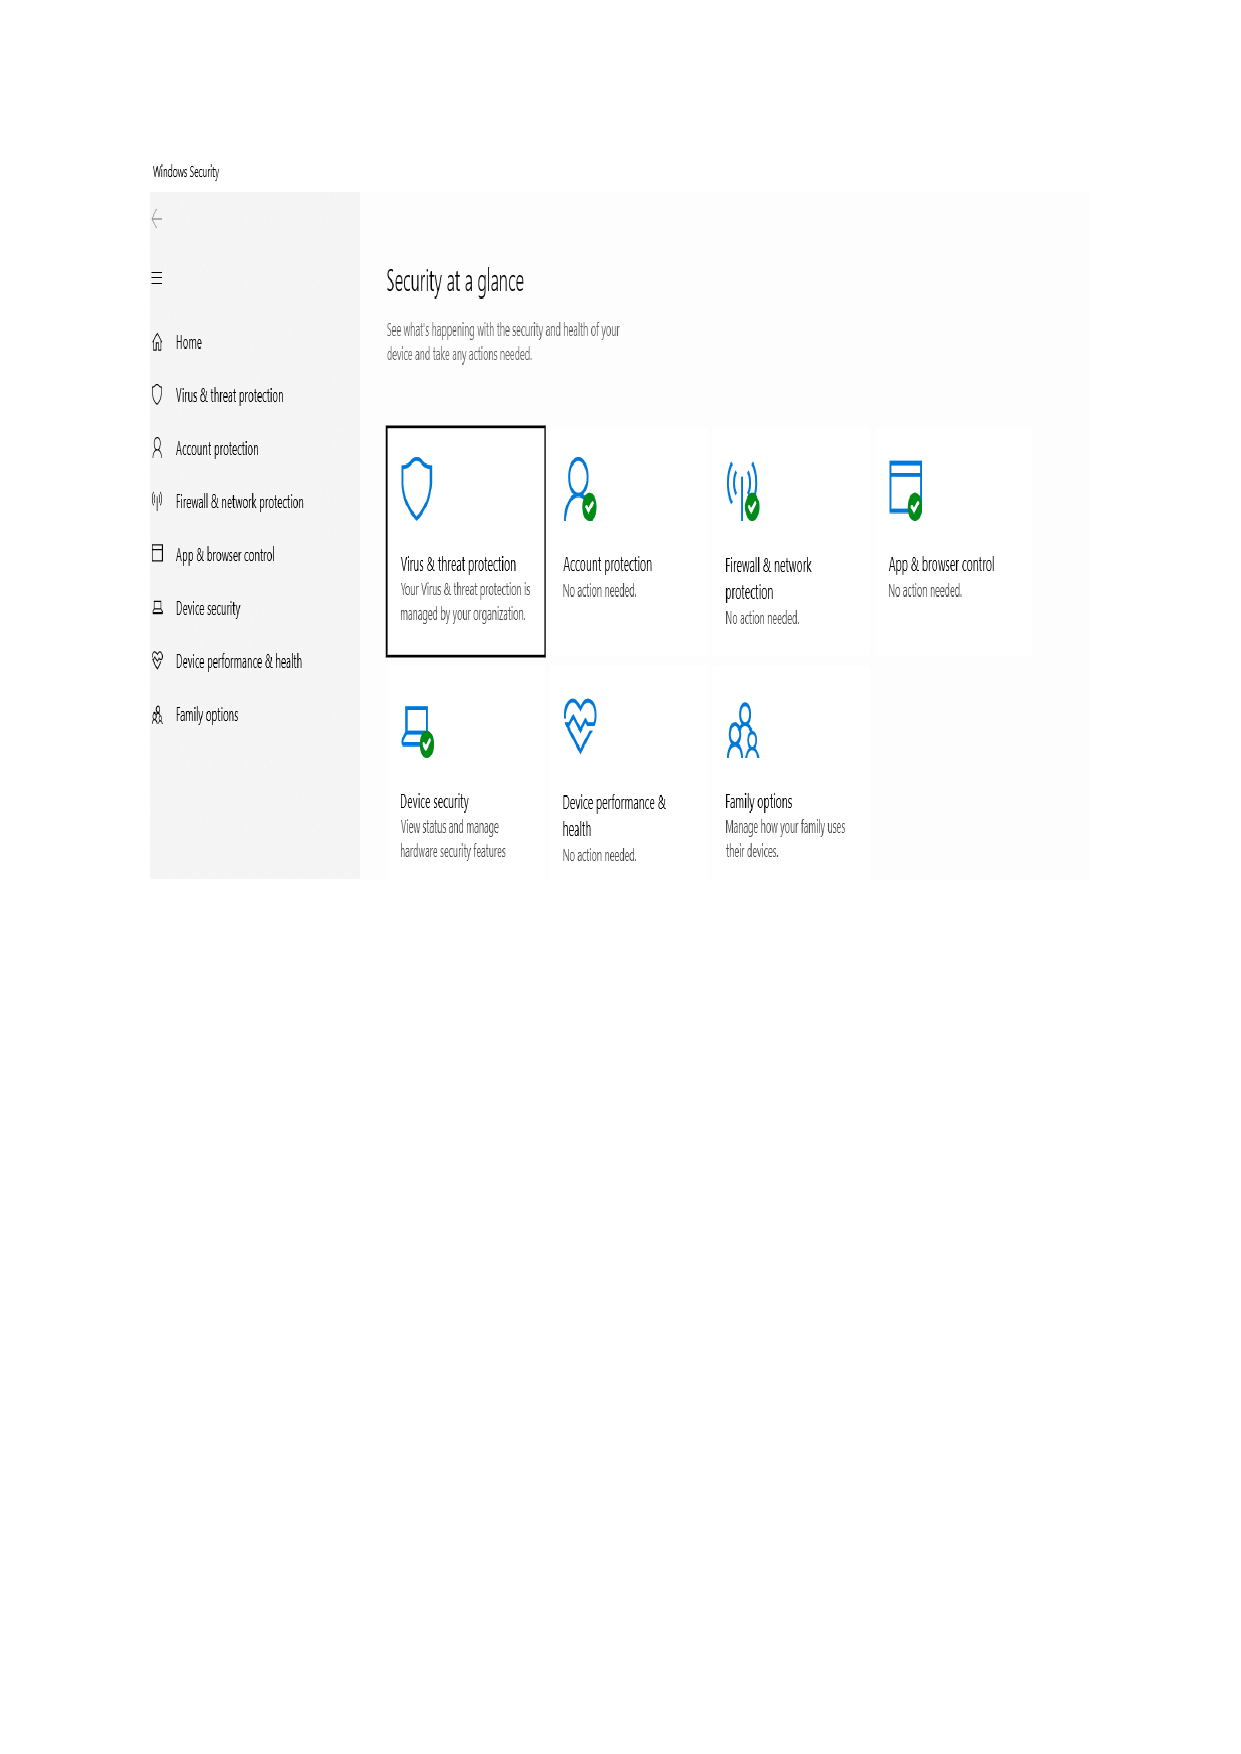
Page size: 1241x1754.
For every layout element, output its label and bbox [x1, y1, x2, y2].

picture [150, 150, 1091, 879]
